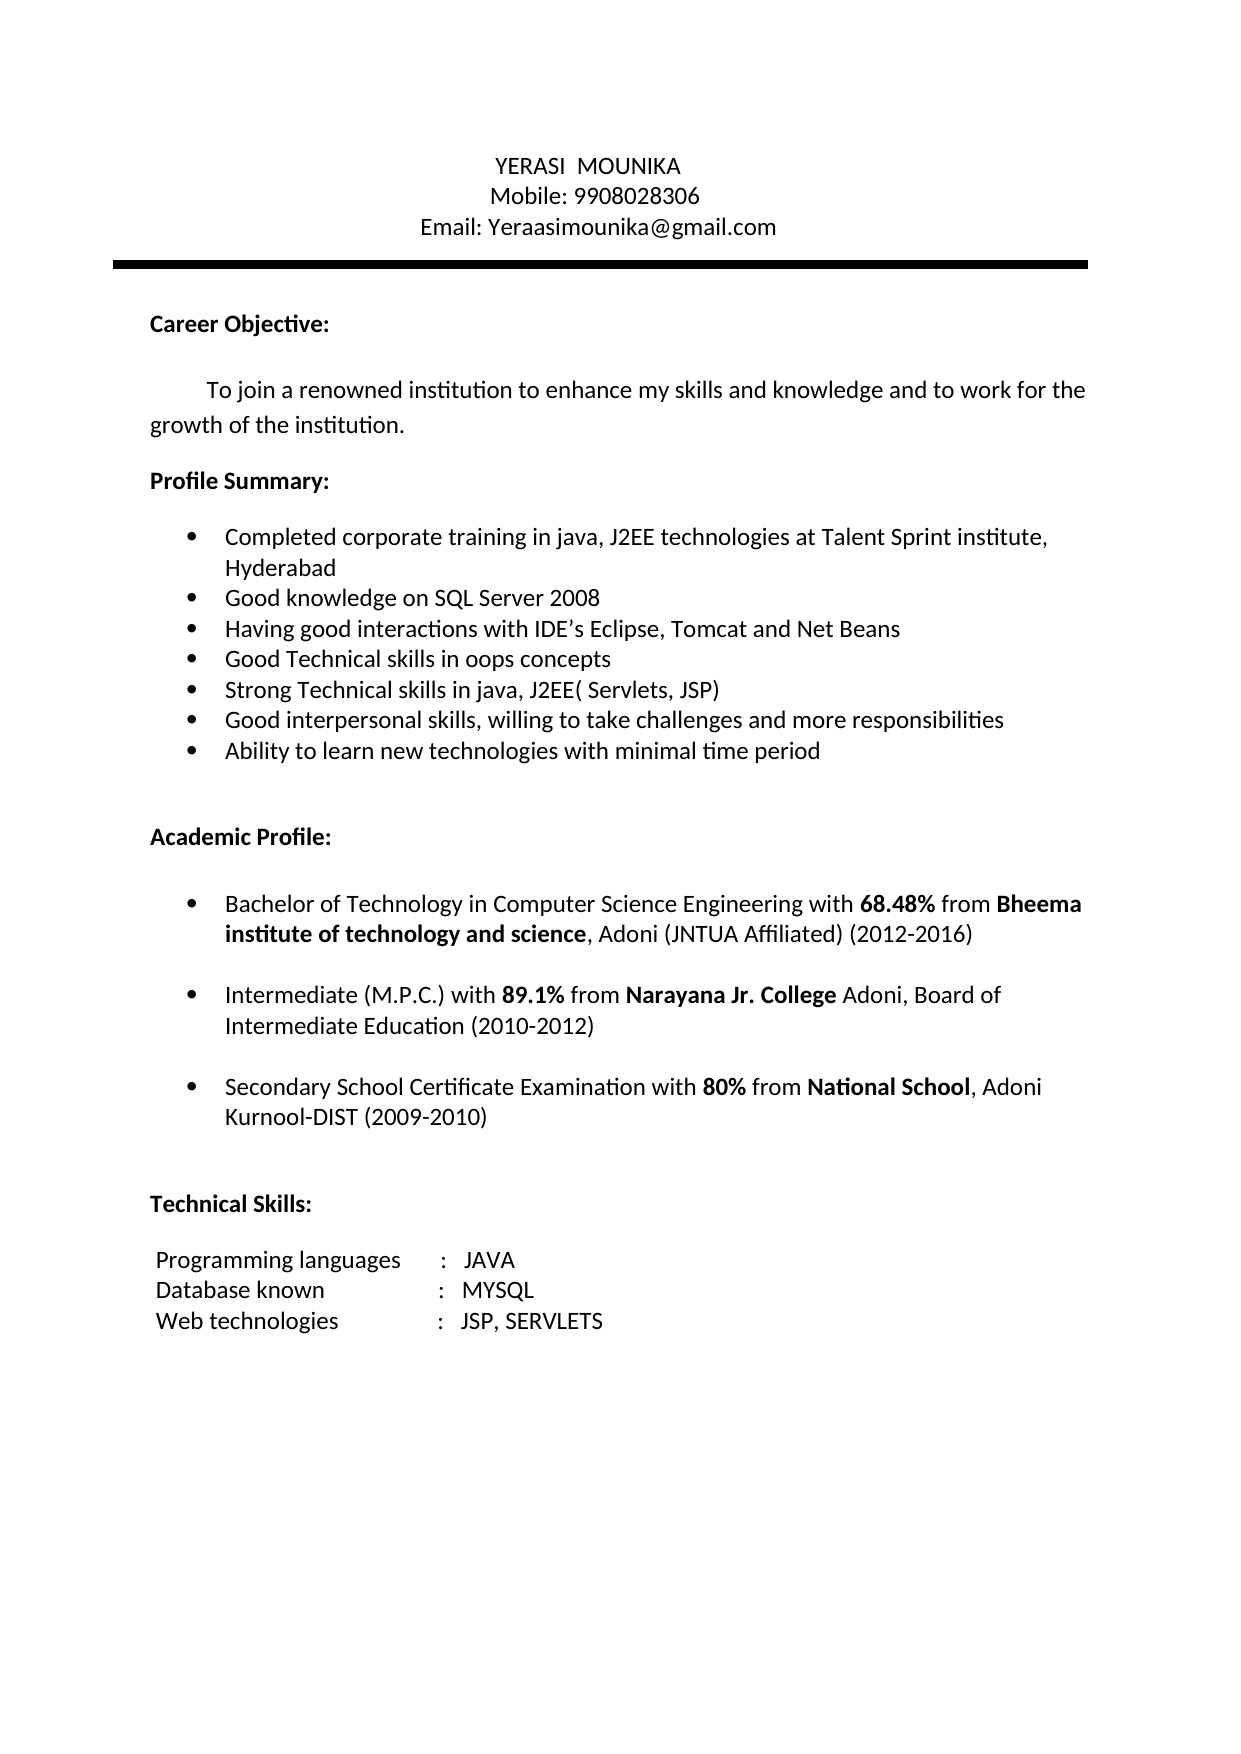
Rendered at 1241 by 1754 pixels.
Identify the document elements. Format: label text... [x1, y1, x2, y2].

text Academic Profile: [150, 821, 1090, 852]
list Good Technical skills in oops concepts [187, 643, 1090, 674]
list Strong Technical skills in java, J2EE( Servlets, JSP) [187, 674, 1090, 704]
list Completed corporate training in java, J2EE technologies at Talent Sprint institute, Hyderabad [187, 521, 1090, 582]
text Career Objective: [150, 308, 1090, 339]
text Programming languages : JAVA [150, 1244, 1090, 1274]
text Profile Summary: [150, 466, 1090, 496]
text Database known : MYSQL [150, 1274, 1090, 1305]
text YERASI MOUNIKA [375, 150, 1090, 181]
list Good knowledge on SQL Server 2008 [187, 582, 1090, 613]
text Technical Skills: [150, 1188, 1090, 1218]
list Bachelor of Technology in Computer Science Engineering with 68.48% from Bheema institute of technology and science, Adoni (JNTUA Affiliated) (2012-2016) [187, 888, 1090, 949]
list Secondary School Certificate Examination with 80% from National School, Adoni Kurnool-DIST (2009-2010) [187, 1071, 1090, 1132]
list Good interpersonal skills, willing to take challenges and more responsibilities [187, 704, 1090, 735]
list Intermediate (M.P.C.) with 89.1% from Narayana Jr. College Adoni, Board of Intermediate Education (2010-2012) [187, 979, 1090, 1041]
text To join a renowned institution to enhance my skills and knowledge and to work for the growth of the institution. [150, 375, 1090, 440]
text Email: Yeraasimounika@gmail.com [300, 211, 1090, 242]
list Having good interactions with IDE’s Eclipse, Tomcat and Net Beans [187, 613, 1090, 643]
text Mobile: 9908028306 [375, 181, 1090, 211]
list Ability to learn new technologies with minimal time period [187, 735, 1090, 766]
text Web technologies : JSP, SERVLETS [150, 1305, 1090, 1335]
